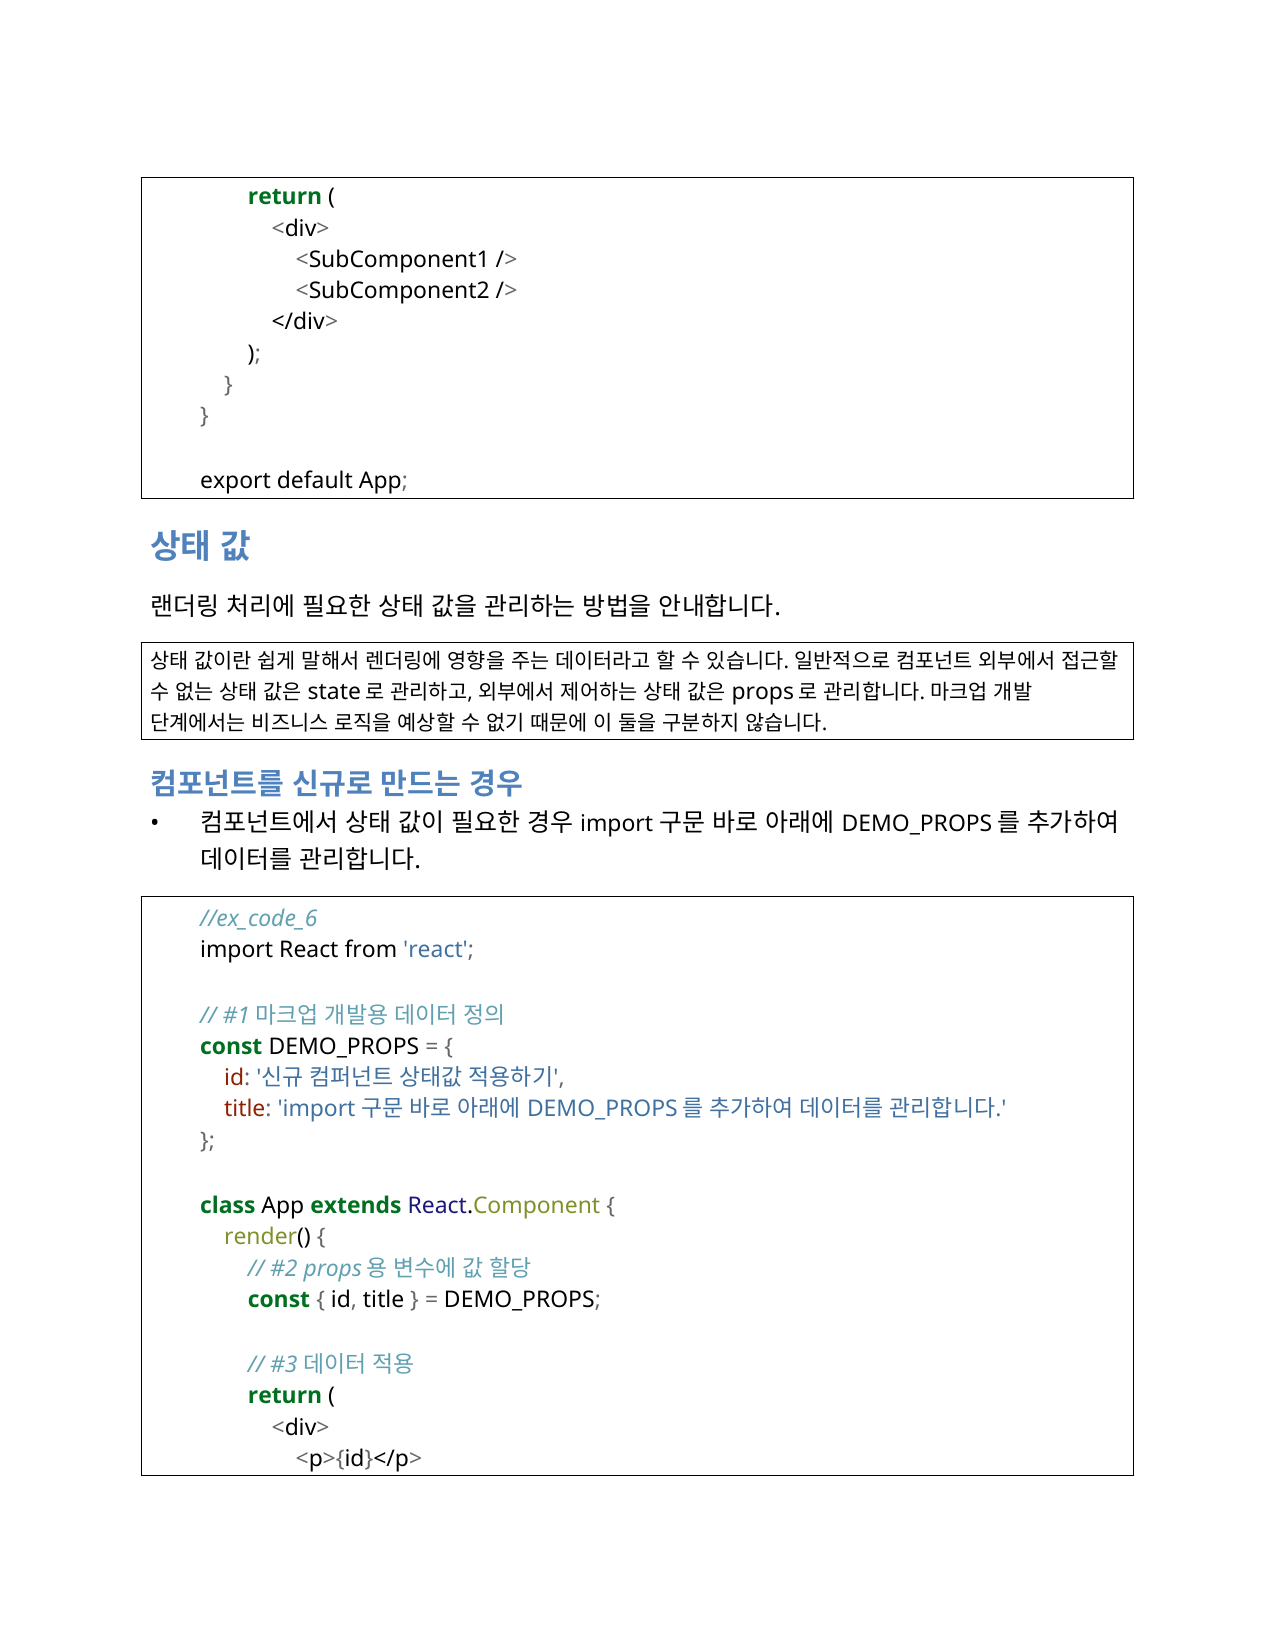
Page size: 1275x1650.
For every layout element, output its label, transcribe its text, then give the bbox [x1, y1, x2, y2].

text 랜더링 처리에 필요한 상태 값을 관리하는 방법을 안내합니다. [150, 587, 1125, 623]
subtitle 컴포넌트를 신규로 만드는 경우 [150, 761, 1125, 803]
subtitle 상태 값 [150, 519, 1125, 568]
list 컴포넌트에서 상태 값이 필요한 경우 import 구문 바로 아래에 DEMO_PROPS를 추가하여 데이터를 관리합니다. [150, 803, 1125, 875]
text 상태 값이란 쉽게 말해서 렌더링에 영향을 주는 데이터라고 할 수 있습니다. 일반적으로 컴포넌트 외부에서 접근할 수 없는 상태 값은 state로 관리하고, 외부에서 제어하는 상태 값은 props로 관리합니다. 마크업 개발 단계에서는 비즈니스 로직을 예상할 수 없기 때문에 이 둘을 구분하지 않습니다. [142, 643, 1133, 739]
